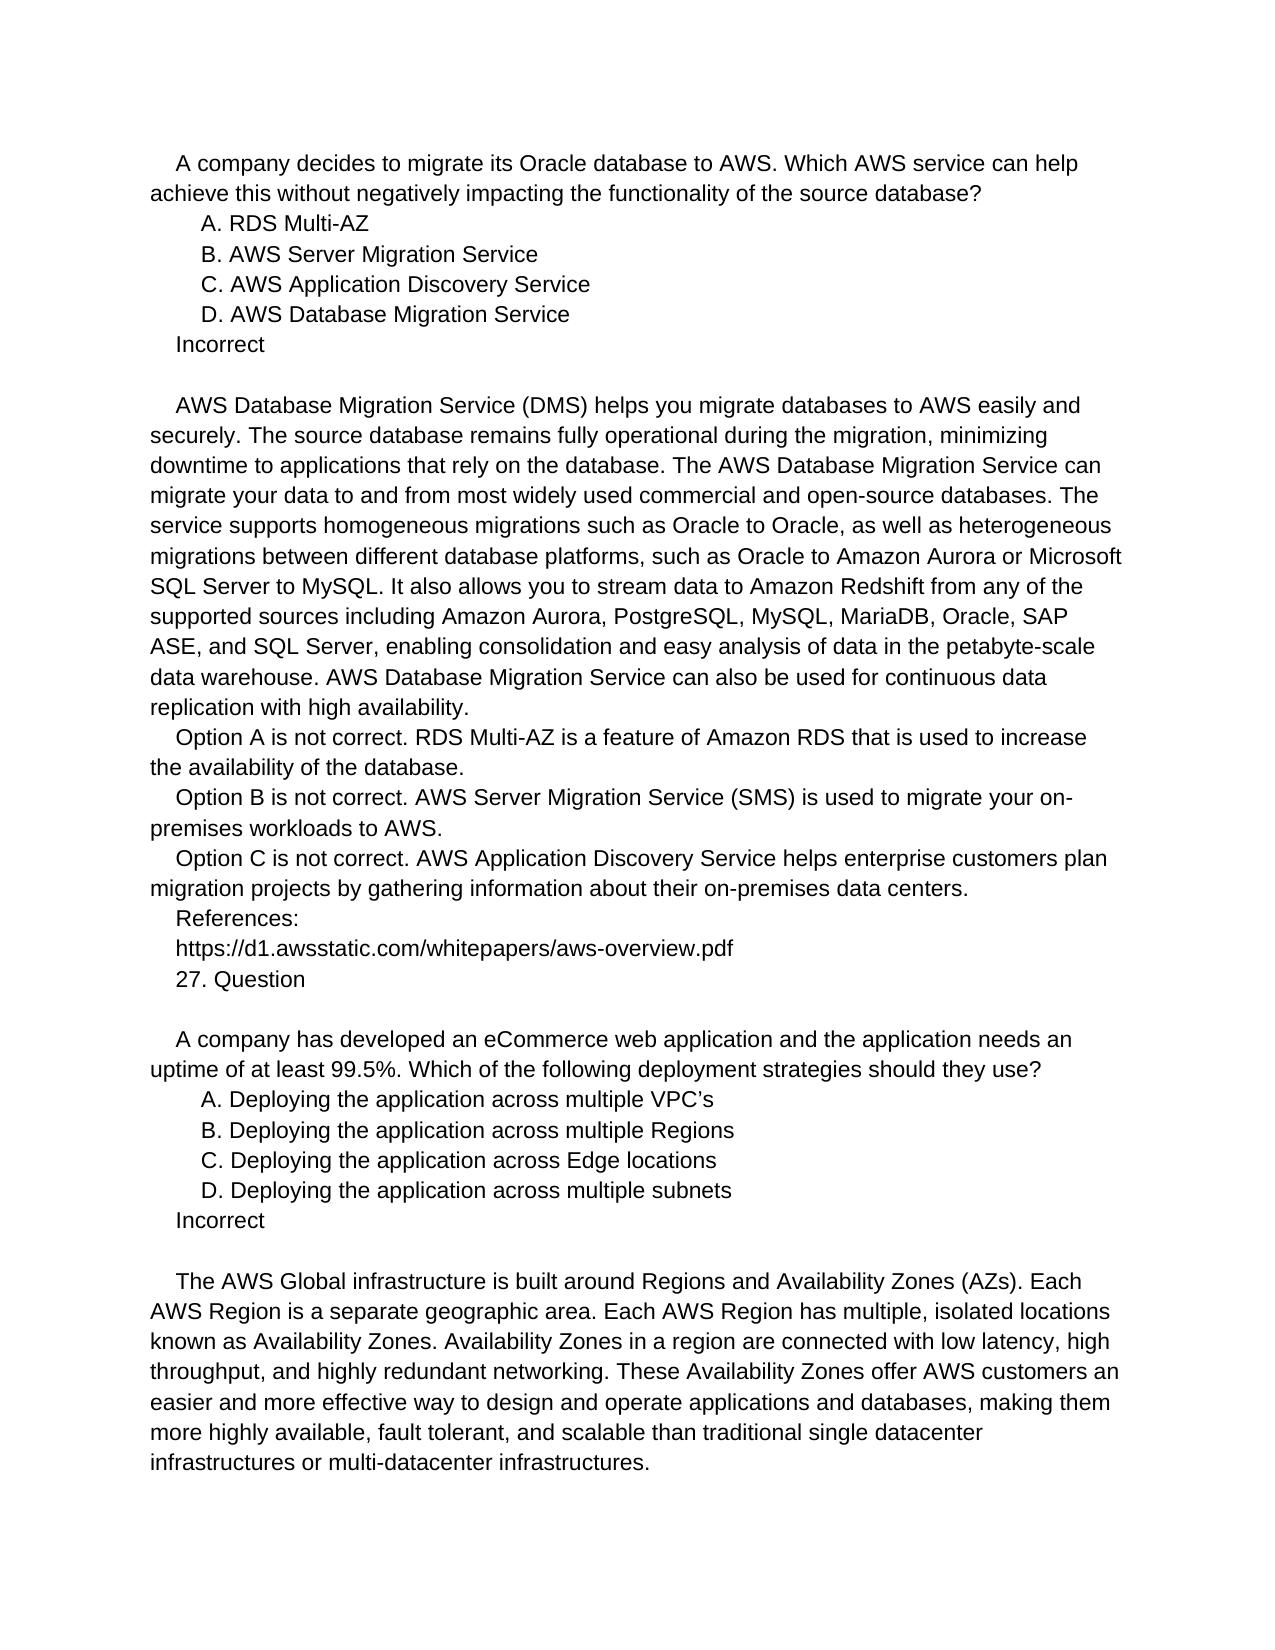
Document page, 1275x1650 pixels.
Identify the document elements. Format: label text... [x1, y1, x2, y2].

text The AWS Global infrastructure is built around Regions and Availability Zones (AZs). Each AWS Region is a separate geographic area. Each AWS Region has multiple, isolated locations known as Availability Zones. Availability Zones in a region are connected with low latency, high throughput, and highly redundant networking. These Availability Zones offer AWS customers an easier and more effective way to design and operate applications and databases, making them more highly available, fault tolerant, and scalable than traditional single datacenter infrastructures or multi-datacenter infrastructures. [150, 1268, 1125, 1475]
text Incorrect [150, 1207, 1125, 1234]
text C. Deploying the application across Edge locations [150, 1147, 1125, 1173]
text Option A is not correct. RDS Multi-AZ is a feature of Amazon RDS that is used to increase the availability of the database. [150, 724, 1125, 781]
text A company has developed an eCommerce web application and the application needs an uptime of at least 99.5%. Which of the following deployment strategies should they use? [150, 1026, 1125, 1083]
text References: [150, 905, 1125, 932]
text D. AWS Database Migration Service [150, 301, 1125, 327]
text A. Deploying the application across multiple VPC’s [150, 1086, 1125, 1113]
text A company decides to migrate its Oracle database to AWS. Which AWS service can help achieve this without negatively impacting the functionality of the source database? [150, 150, 1125, 207]
text Option B is not correct. AWS Server Migration Service (SMS) is used to migrate your on-premises workloads to AWS. [150, 784, 1125, 841]
text Option C is not correct. AWS Application Discovery Service helps enterprise customers plan migration projects by gathering information about their on-premises data centers. [150, 845, 1125, 901]
text B. AWS Server Migration Service [150, 241, 1125, 267]
text AWS Database Migration Service (DMS) helps you migrate databases to AWS easily and securely. The source database remains fully operational during the migration, minimizing downtime to applications that rely on the database. The AWS Database Migration Service can migrate your data to and from most widely used commercial and open-source databases. The service supports homogeneous migrations such as Oracle to Oracle, as well as heterogeneous migrations between different database platforms, such as Oracle to Amazon Aurora or Microsoft SQL Server to MySQL. It also allows you to stream data to Amazon Redshift from any of the supported sources including Amazon Aurora, PostgreSQL, MySQL, MariaDB, Oracle, SAP ASE, and SQL Server, enabling consolidation and easy analysis of data in the petabyte-scale data warehouse. AWS Database Migration Service can also be used for continuous data replication with high availability. [150, 392, 1125, 720]
text B. Deploying the application across multiple Regions [150, 1117, 1125, 1143]
text https://d1.awsstatic.com/whitepapers/aws-overview.pdf [150, 935, 1125, 962]
text A. RDS Multi-AZ [150, 210, 1125, 237]
text C. AWS Application Discovery Service [150, 271, 1125, 297]
text D. Deploying the application across multiple subnets [150, 1177, 1125, 1203]
text Incorrect [150, 331, 1125, 358]
text 27. Question [150, 966, 1125, 992]
